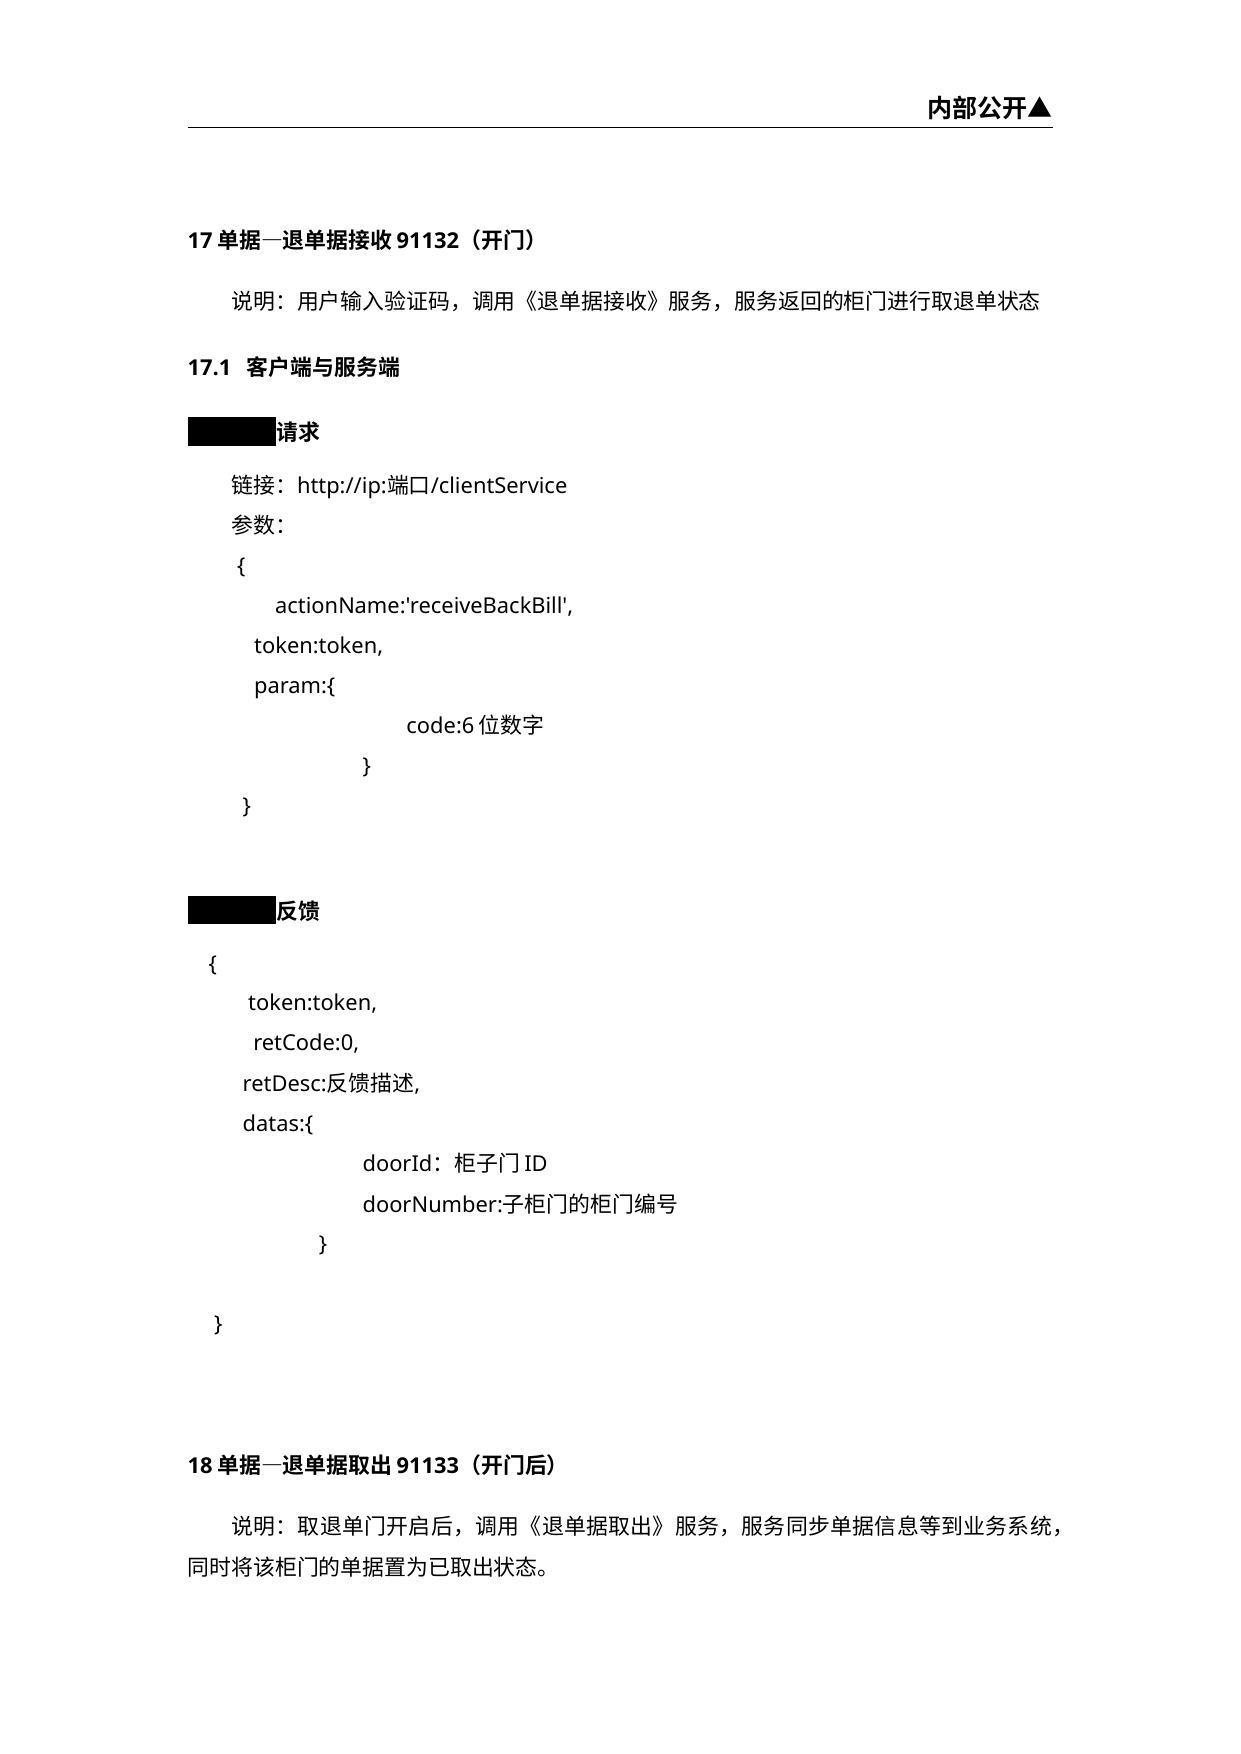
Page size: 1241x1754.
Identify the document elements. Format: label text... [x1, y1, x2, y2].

text actionName:'receiveBackBill', [187, 588, 1053, 621]
text } [275, 1227, 1053, 1259]
subtitle 请求 [187, 415, 1053, 447]
text retDesc:反馈描述, [187, 1066, 1053, 1098]
text doorNumber:子柜门的柜门编号 [319, 1187, 1053, 1219]
text doorId：柜子门ID [187, 1146, 1053, 1179]
subtitle 反馈 [187, 893, 1053, 926]
text code:6位数字 [187, 708, 1053, 741]
text token:token, [187, 986, 1053, 1018]
text 说明：用户输入验证码，调用《退单据接收》服务，服务返回的柜门进行取退单状态 [187, 284, 1053, 316]
text 链接：http://ip:端口/clientService [187, 468, 1053, 500]
text } [319, 748, 1053, 781]
text { [187, 946, 1053, 979]
text 说明：取退单门开启后，调用《退单据取出》服务，服务同步单据信息等到业务系统，同时将该柜门的单据置为已取出状态。 [187, 1508, 1053, 1582]
text datas:{ [187, 1106, 1053, 1139]
text token:token, [187, 628, 1053, 661]
text retCode:0, [187, 1026, 1053, 1058]
subtitle 单据—退单据接收91132（开门） [187, 223, 1053, 255]
subtitle 客户端与服务端 [187, 349, 1053, 382]
text } [187, 1307, 1053, 1339]
subtitle 单据—退单据取出91133（开门后） [187, 1447, 1053, 1480]
text 参数： [187, 508, 1053, 541]
text { [187, 548, 1053, 581]
text } [187, 788, 1053, 821]
text param:{ [187, 668, 1053, 701]
